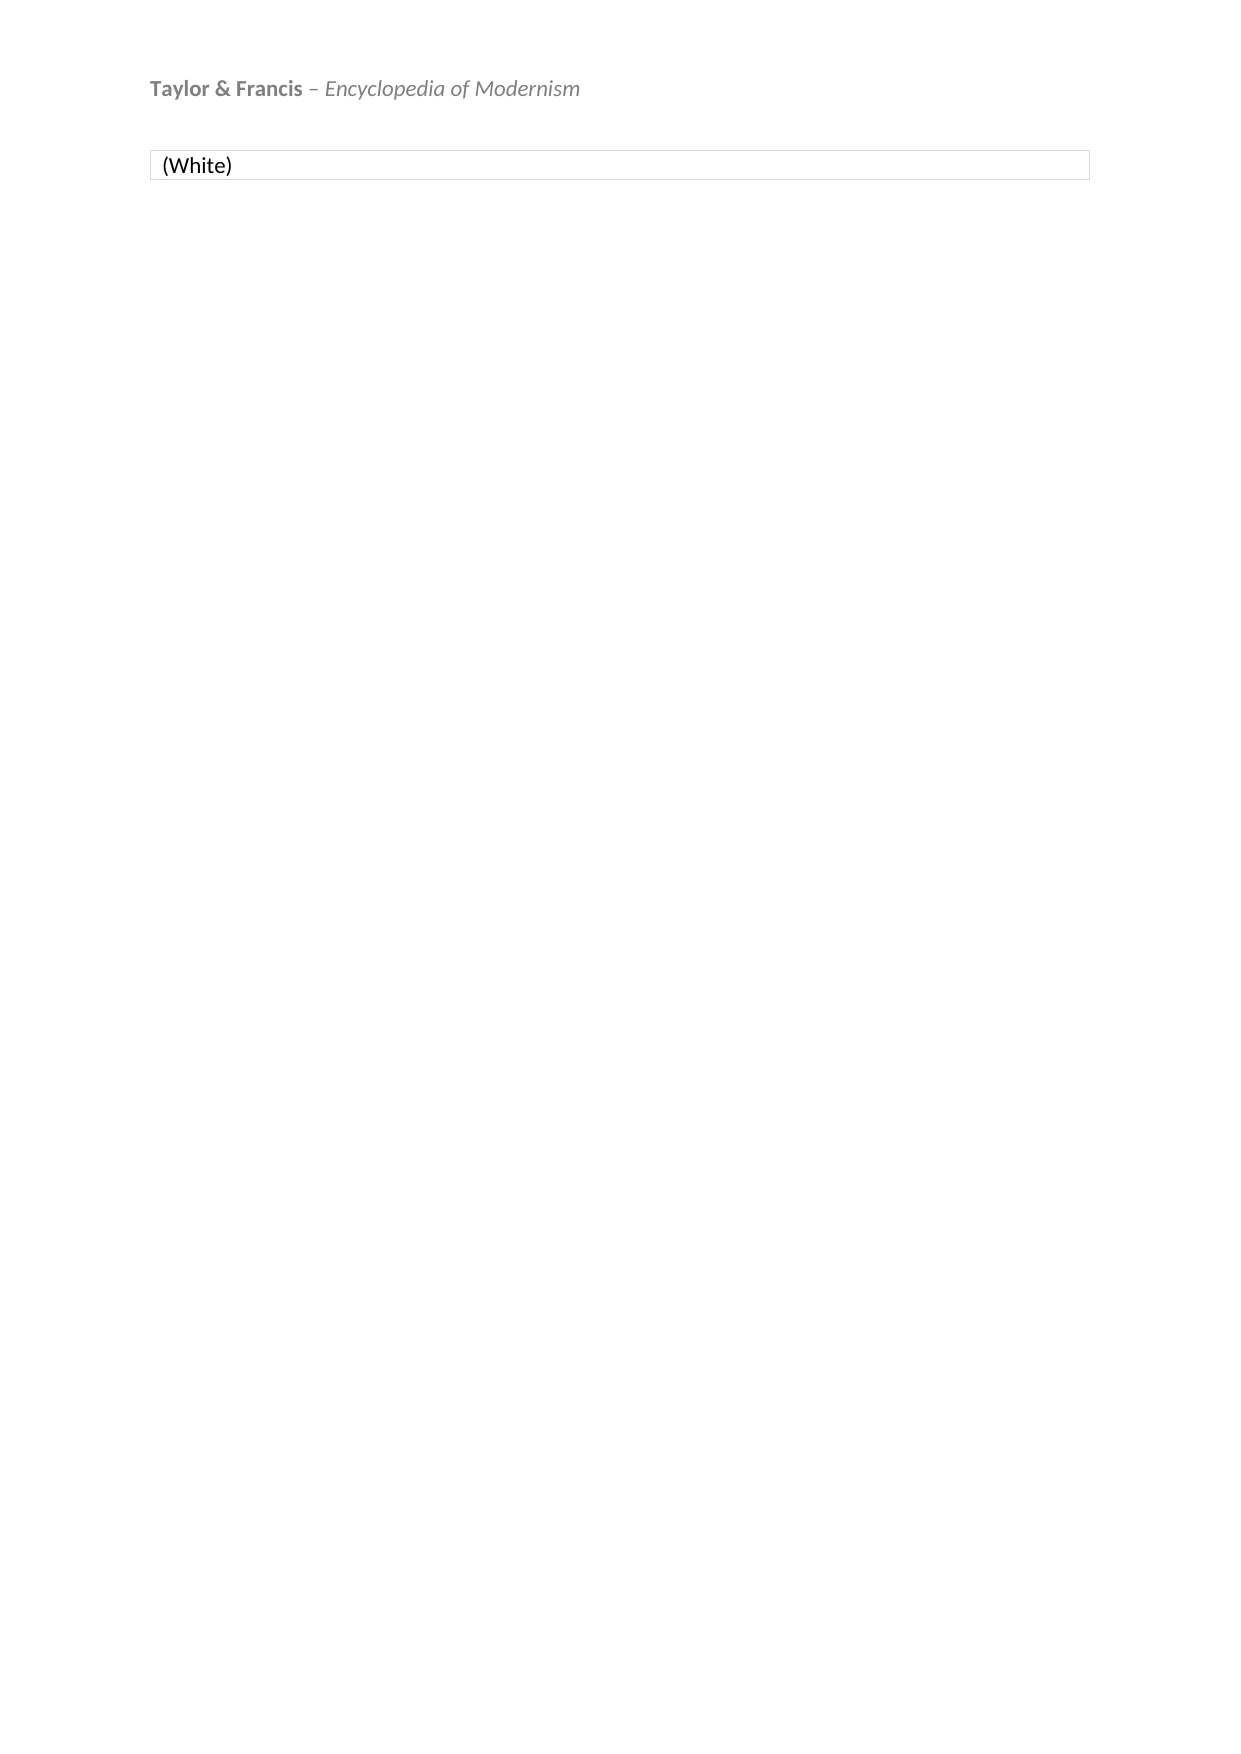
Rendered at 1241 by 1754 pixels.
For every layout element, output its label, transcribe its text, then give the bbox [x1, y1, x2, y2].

table_cell Further reading: [151, 151, 1089, 179]
